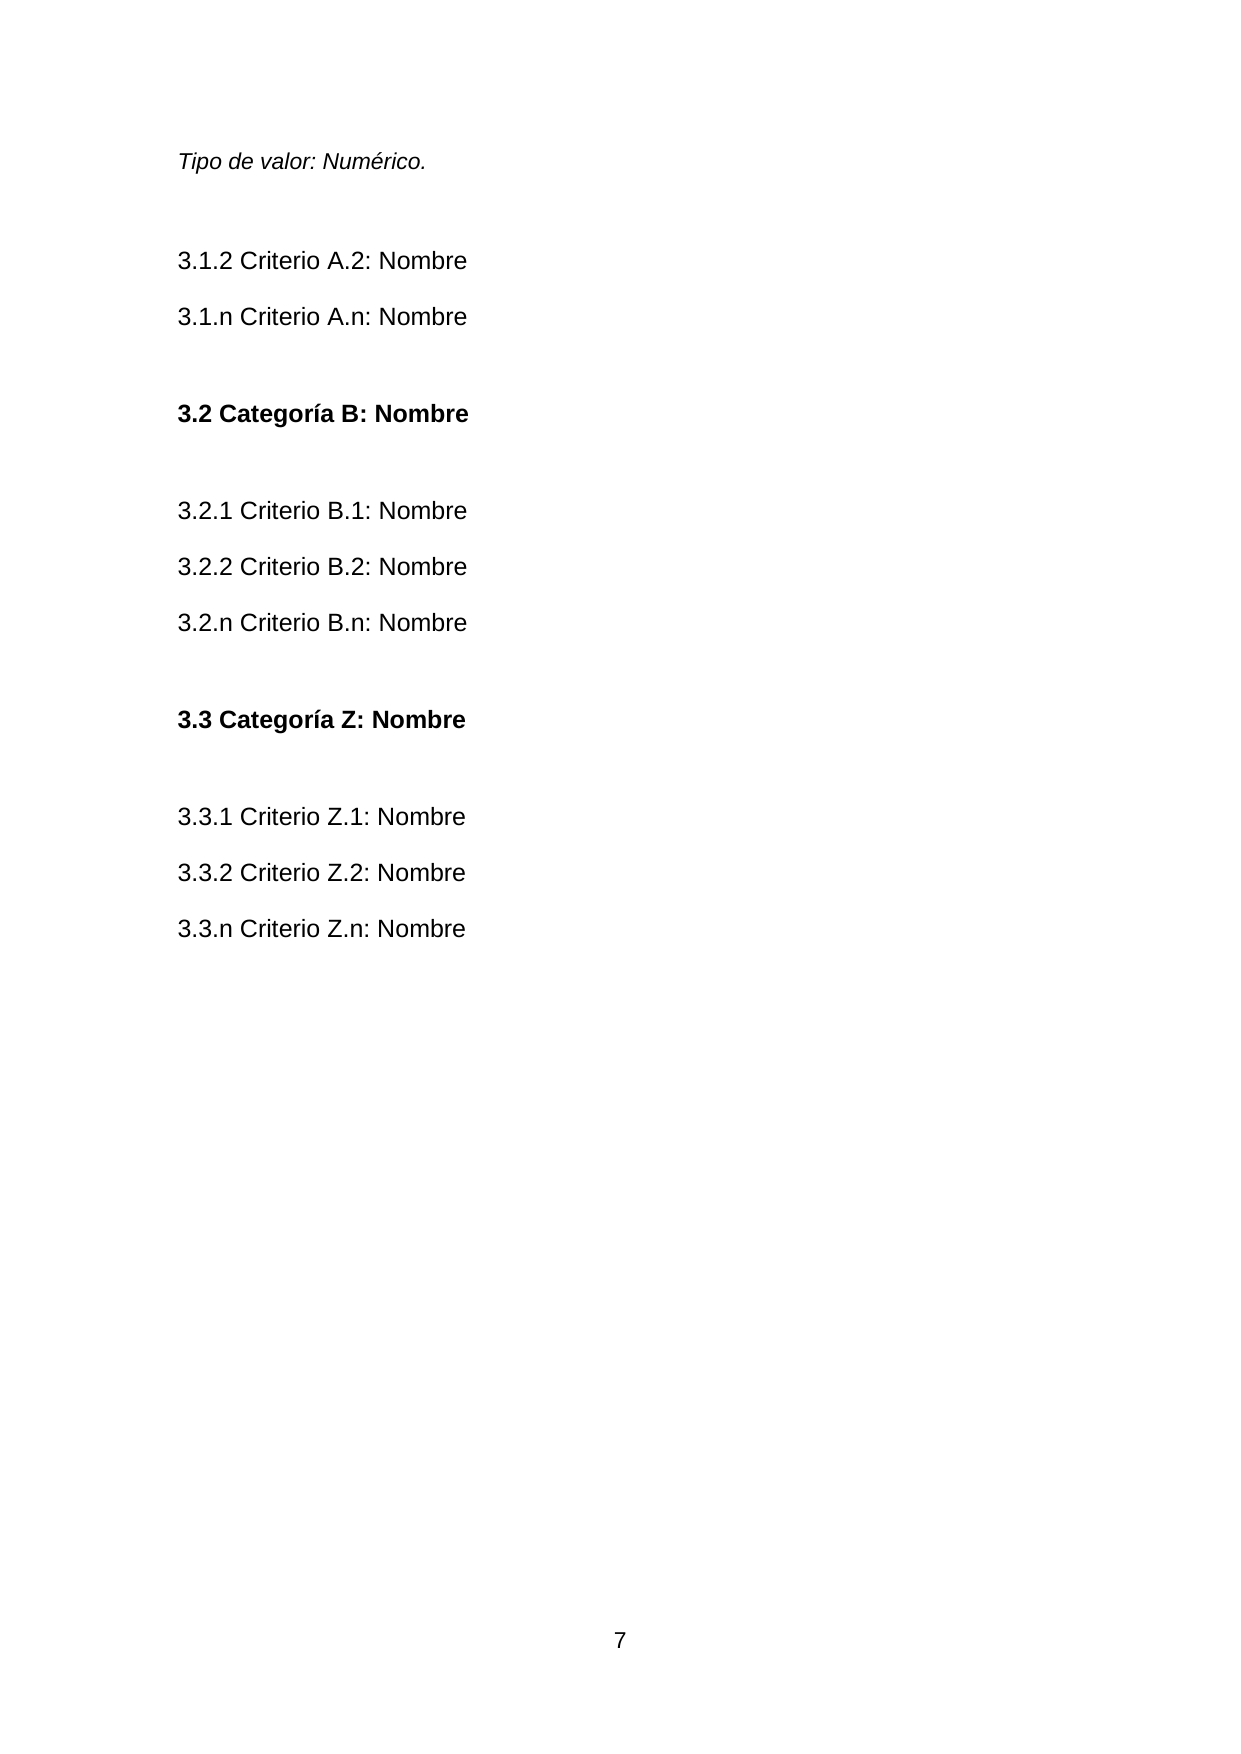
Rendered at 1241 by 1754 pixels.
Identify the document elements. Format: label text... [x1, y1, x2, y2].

subtitle 3.3.1 Criterio Z.1: Nombre [177, 802, 1063, 831]
subtitle 3.1.2 Criterio A.2: Nombre [177, 246, 1063, 275]
subtitle 3.2.1 Criterio B.1: Nombre [177, 496, 1063, 525]
subtitle 3.2.n Criterio B.n: Nombre [177, 608, 1063, 637]
subtitle 3.2 Categoría B: Nombre [177, 399, 1063, 428]
subtitle 3.2.2 Criterio B.2: Nombre [177, 552, 1063, 581]
subtitle 3.3.n Criterio Z.n: Nombre [177, 914, 1063, 943]
subtitle 3.3 Categoría Z: Nombre [177, 705, 1063, 734]
subtitle 3.1.n Criterio A.n: Nombre [177, 302, 1063, 331]
text Tipo de valor: Numérico. [177, 148, 1063, 174]
subtitle 3.3.2 Criterio Z.2: Nombre [177, 858, 1063, 887]
